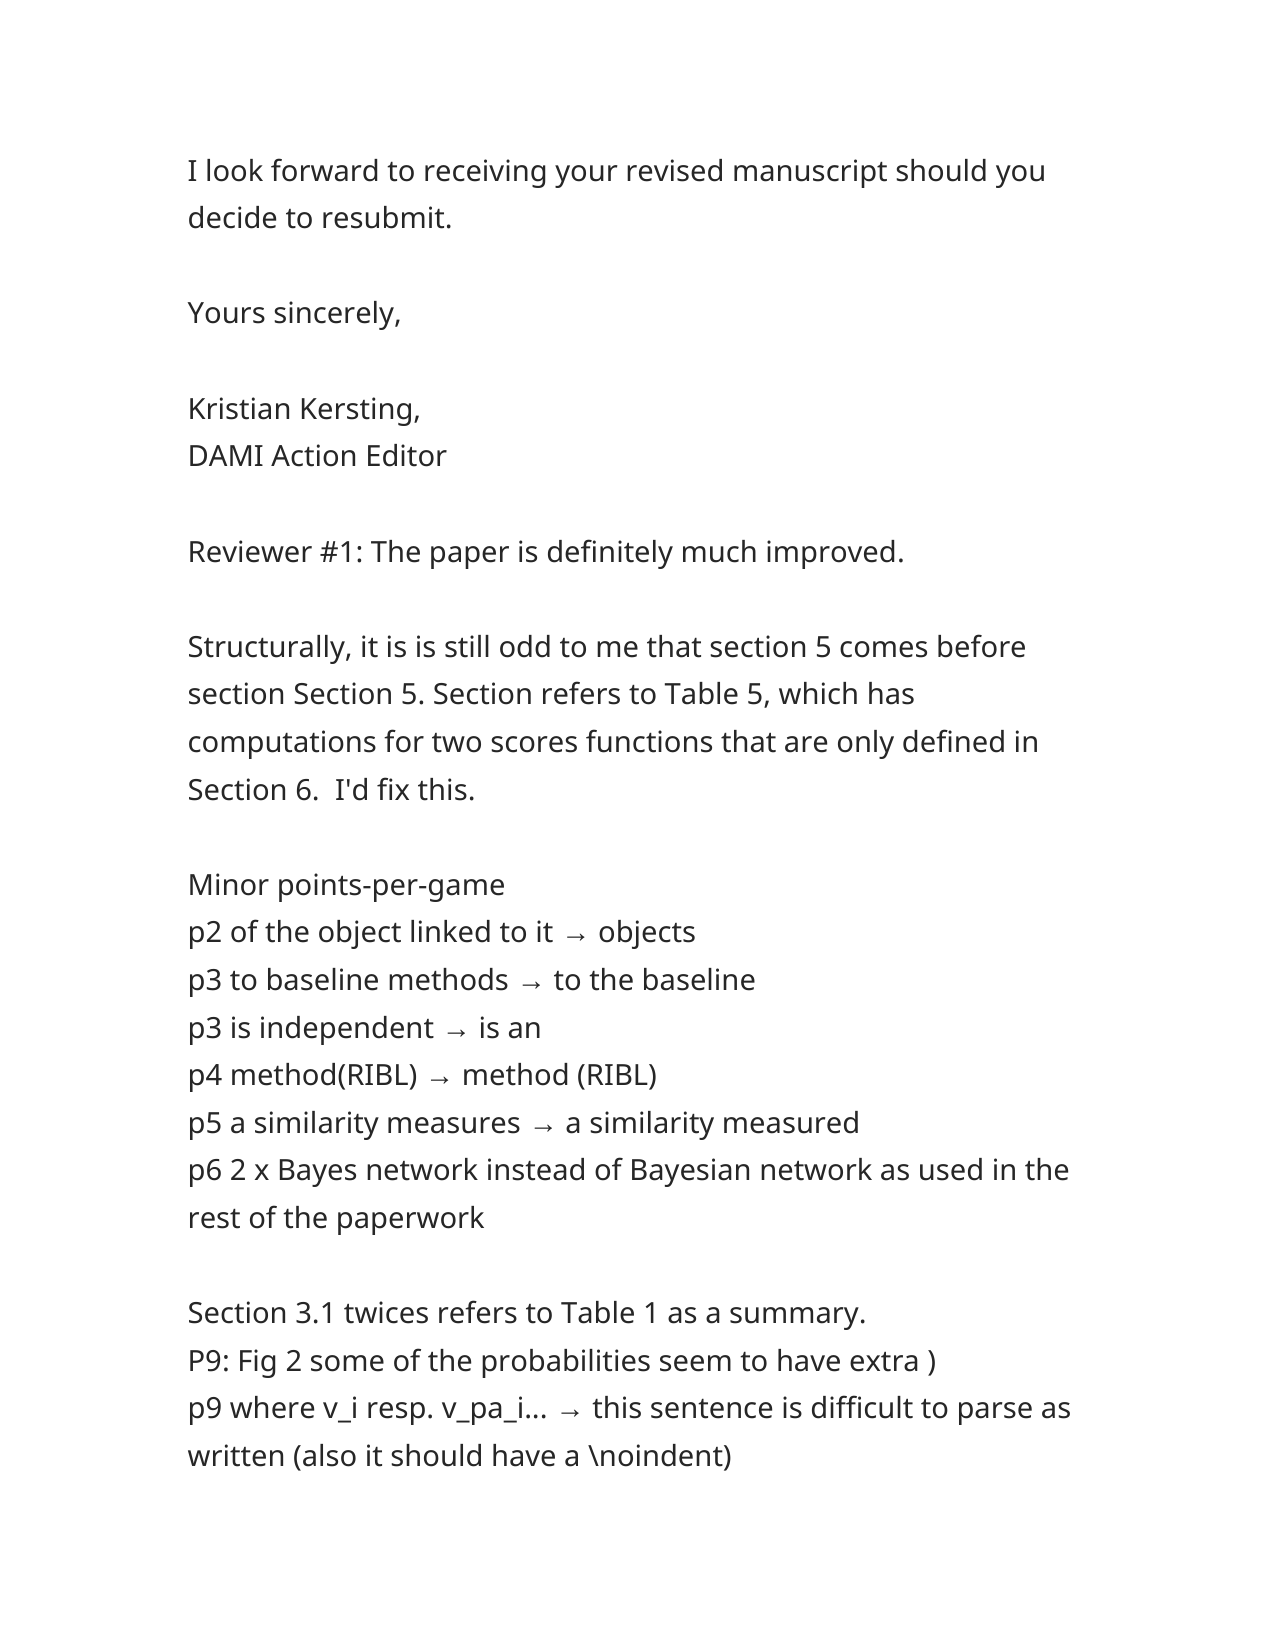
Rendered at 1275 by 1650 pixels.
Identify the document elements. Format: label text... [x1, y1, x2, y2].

text Structurally, it is is still odd to me that section 5 comes before section Section 5. Section refers to Table 5, which has computations for two scores functions that are only defined in Section 6. I'd fix this. [187, 626, 1087, 808]
text Section 3.1 twices refers to Table 1 as a summary. [187, 1292, 1087, 1332]
text p3 is independent → is an [187, 1007, 1087, 1047]
text p6 2 x Bayes network instead of Bayesian network as used in the rest of the paperwork [187, 1150, 1087, 1237]
text Kristian Kersting, [187, 388, 1087, 428]
text Reviewer #1: The paper is definitely much improved. [187, 531, 1087, 571]
text p3 to baseline methods → to the baseline [187, 959, 1087, 999]
text p2 of the object linked to it → objects [187, 912, 1087, 951]
text Minor points-per-game [187, 864, 1087, 904]
text Yours sincerely, [187, 293, 1087, 332]
text p4 method(RIBL) → method (RIBL) [187, 1054, 1087, 1094]
text p5 a similarity measures → a similarity measured [187, 1102, 1087, 1142]
text P9: Fig 2 some of the probabilities seem to have extra ) [187, 1340, 1087, 1380]
text DAMI Action Editor [187, 436, 1087, 475]
text p9 where v_i resp. v_pa_i... → this sentence is difficult to parse as written (also it should have a \noindent) [187, 1388, 1087, 1475]
text I look forward to receiving your revised manuscript should you decide to resubmit. [187, 150, 1087, 237]
